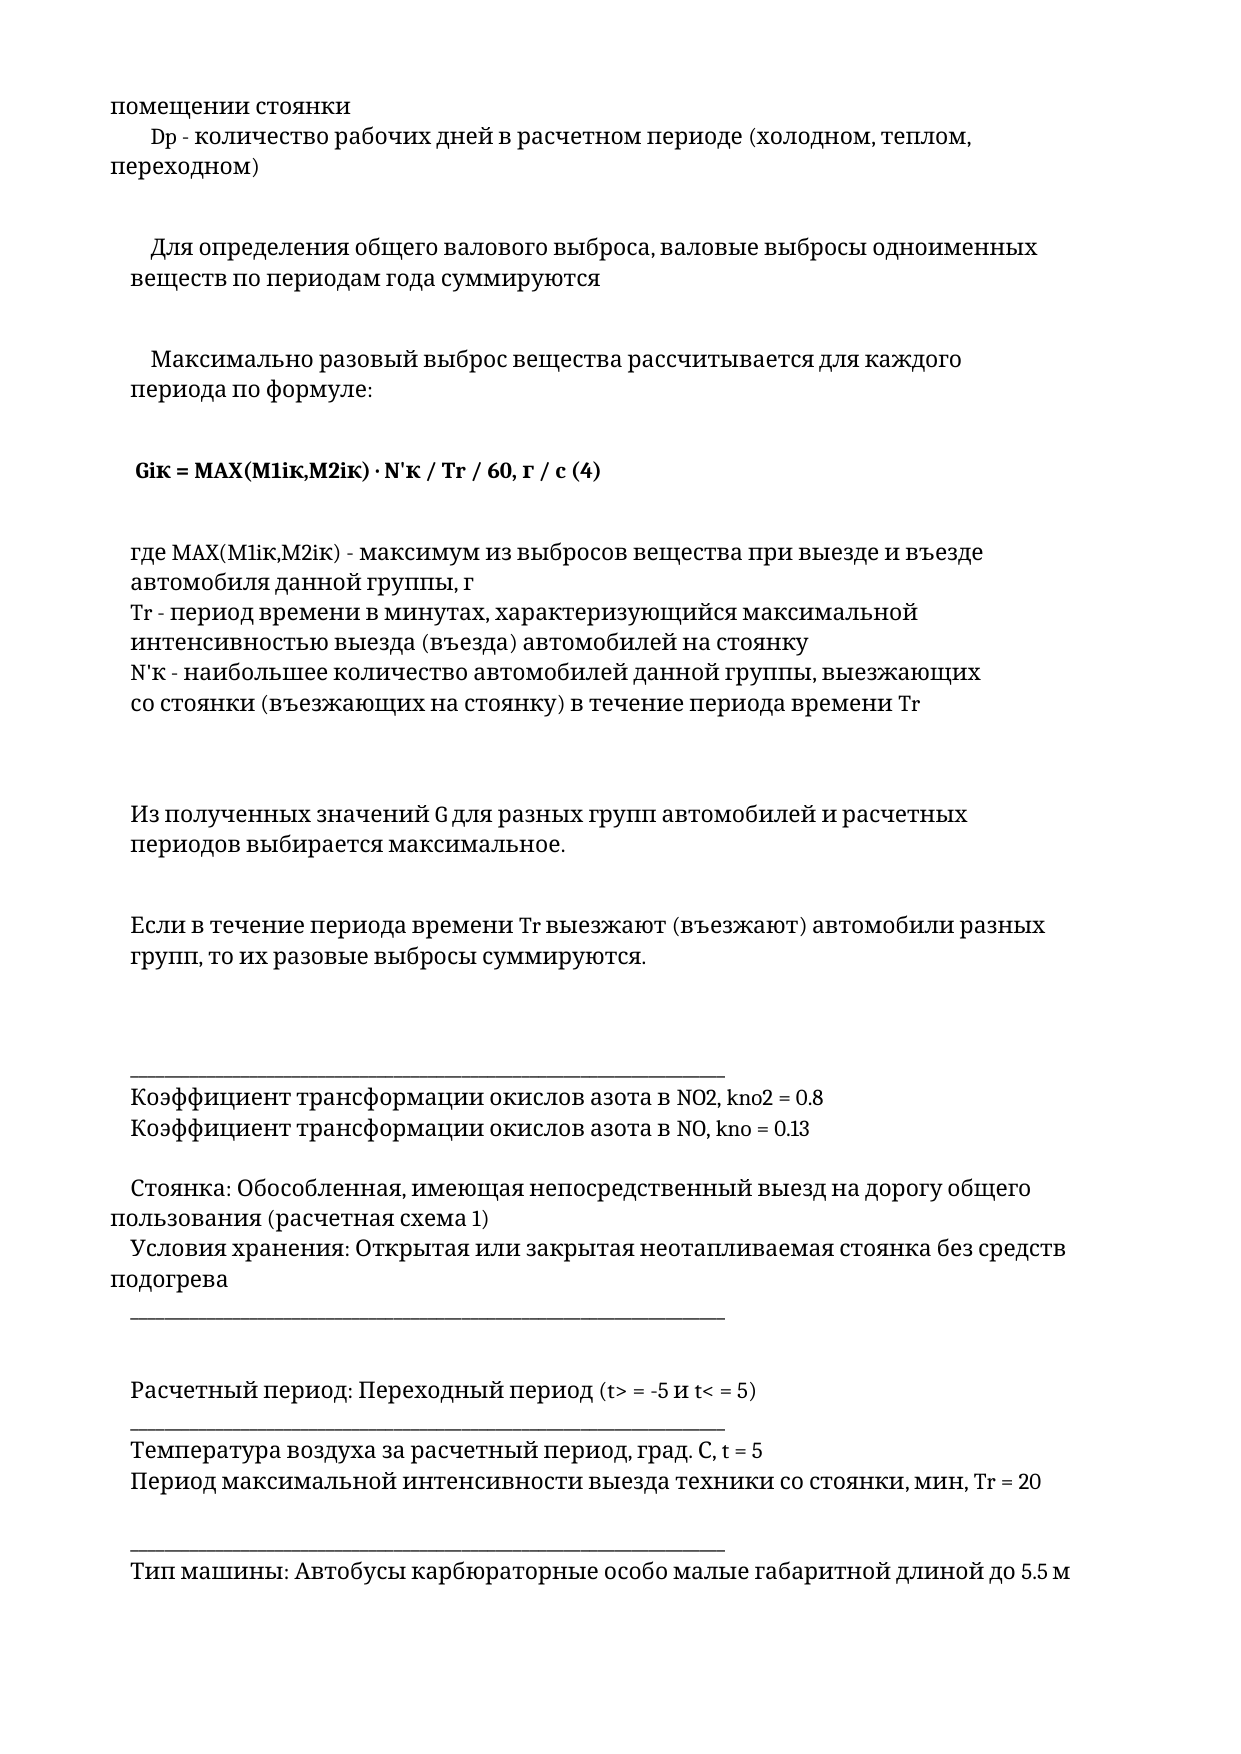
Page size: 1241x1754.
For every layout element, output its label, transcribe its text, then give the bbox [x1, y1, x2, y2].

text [110, 93, 1090, 180]
text Giк = MAX(M1iк,M2iк) · N'к / Tr / 60, г / c (4) [110, 458, 1090, 484]
text ______________________________________________________________________ Коэффициент трансформации окислов азота в NO2, kno2 = 0.8 Коэффициент трансформации окислов азота в NO, kno = 0.13 Стоянка: Обособленная, имеющая непосредственный выезд на дорогу общего пользования (расчетная схема 1) Условия хранения: Открытая или закрытая неотапливаемая стоянка без средств подогрева ______________________________________________________________________ [110, 1025, 1090, 1323]
text Из полученных значений G для разных групп автомобилей и расчетных периодов выбирается максимальное. [110, 772, 1090, 858]
text Для определения общего валового выброса, валовые выбросы одноименных веществ по периодам года суммируются [110, 205, 1090, 292]
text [110, 1348, 1090, 1586]
text Если в течение периода времени Tr выезжают (въезжают) автомобили разных групп, то их разовые выбросы суммируются. [110, 883, 1090, 1000]
text где MAX(M1iк,M2iк) - максимум из выбросов вещества при выезде и въезде автомобиля данной группы, г Tr - период времени в минутах, характеризующийся максимальной интенсивностью выезда (въезда) автомобилей на стоянку N'к - наибольшее количество автомобилей данной группы, выезжающих со стоянки (въезжающих на стоянку) в течение периода времени Tr [110, 509, 1090, 747]
text Максимально разовый выброс вещества рассчитывается для каждого периода по формуле: [110, 316, 1090, 433]
